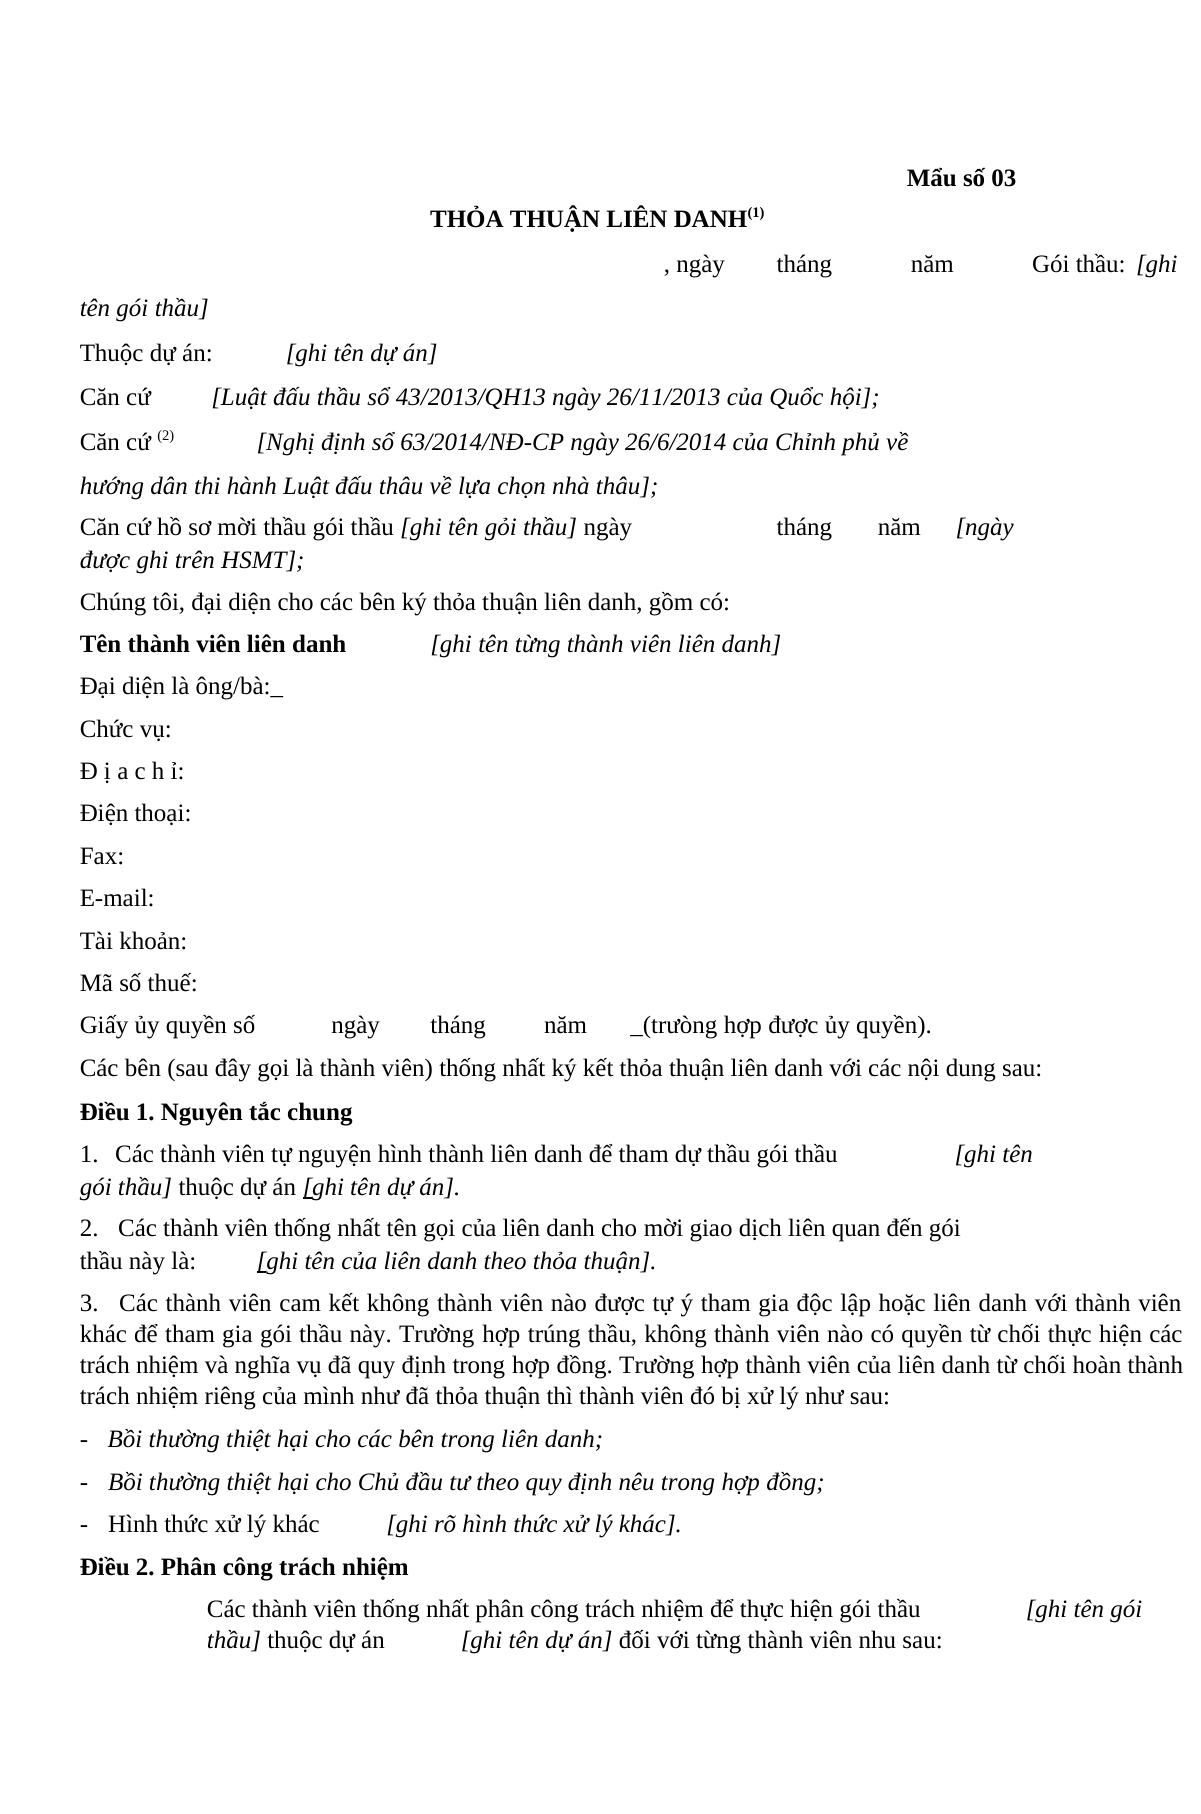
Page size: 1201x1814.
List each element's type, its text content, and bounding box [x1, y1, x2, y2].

text Tài khoản: [11, 926, 1183, 954]
list Hình thức xử lý khác [ghi rõ hình thức xử lý khác]. [11, 1509, 1183, 1538]
text Đại diện là ông/bà:_ [11, 671, 1183, 700]
text Điều 2. Phân công trách nhiệm [11, 1552, 1183, 1580]
text thầu này là: [ghi tên của liên danh theo thỏa thuận]. [11, 1246, 1183, 1275]
text Giấy ủy quyền số ngày tháng năm _(trưòng hợp được ủy quyền). [11, 1011, 1183, 1039]
text E-mail: [11, 883, 1183, 912]
list Bồi thường thiệt hại cho các bên trong liên danh; [11, 1424, 1183, 1453]
text THỎA THUẬN LIÊN DANH(1) [11, 204, 1183, 233]
text Căn cứ hồ sơ mời thầu gói thầu [ghi tên gỏi thầu] ngày tháng năm [ngày [11, 512, 1183, 541]
list Các thành viên cam kết không thành viên nào được tự ý tham gia độc lập hoặc liên danh với thành viên khác để tham gia gói thầu này. Trường hợp trúng thầu, không thành viên nào có quyền từ chối thực hiện các trách nhiệm và nghĩa vụ đã quy định trong hợp đồng. Trường hợp thành viên của liên danh từ chối hoàn thành trách nhiệm riêng của mình như đã thỏa thuận thì thành viên đó bị xử lý như sau: [79, 1288, 1183, 1409]
text Điện thoại: [11, 798, 1183, 827]
text Các bên (sau đây gọi là thành viên) thống nhất ký kết thỏa thuận liên danh với các nội dung sau: [79, 1053, 1183, 1082]
text Tên thành viên liên danh [ghi tên từng thành viên liên danh] [11, 629, 1183, 658]
text Điều 1. Nguyên tắc chung [11, 1097, 1183, 1126]
text Mẩu số 03 [907, 163, 1183, 192]
text được ghi trên HSMT]; [11, 545, 1183, 574]
text hướng dân thi hành Luật đấu thâu về lựa chọn nhà thâu]; [11, 471, 1183, 500]
text Đ ị a c h ỉ: [11, 756, 1183, 785]
text gói thầu] thuộc dự án [ghi tên dự án]. [11, 1172, 1183, 1201]
text Căn cứ [Luật đấu thầu sổ 43/2013/QH13 ngày 26/11/2013 của Quổc hội]; [11, 382, 1183, 411]
list Các thành viên tự nguyện hình thành liên danh để tham dự thầu gói thầu [ghi tên [11, 1139, 1183, 1168]
text Mã số thuế: [11, 968, 1183, 997]
text Thuộc dự án: [ghi tên dự án] [11, 338, 1183, 366]
text , ngày tháng năm Gói thầu: [ghi tên gói thầu] [79, 249, 1183, 322]
list Các thành viên thống nhất tên gọi của liên danh cho mời giao dịch liên quan đến gói [11, 1213, 1183, 1242]
text Fax: [11, 841, 1183, 870]
text Chức vụ: [11, 714, 1183, 742]
text Chúng tôi, đại diện cho các bên ký thỏa thuận liên danh, gồm có: [11, 587, 1183, 615]
text thầu] thuộc dự án [ghi tên dự án] đối với từng thành viên nhu sau: [207, 1626, 1183, 1654]
text Các thành viên thống nhất phân công trách nhiệm để thực hiện gói thầu [ghi tên gói [207, 1594, 1183, 1623]
list Bồi thường thiệt hại cho Chủ đầu tư theo quy định nêu trong hợp đồng; [11, 1467, 1183, 1496]
text Căn cứ (2) [Nghị định sổ 63/2014/NĐ-CP ngày 26/6/2014 của Chỉnh phủ về [11, 427, 1183, 455]
